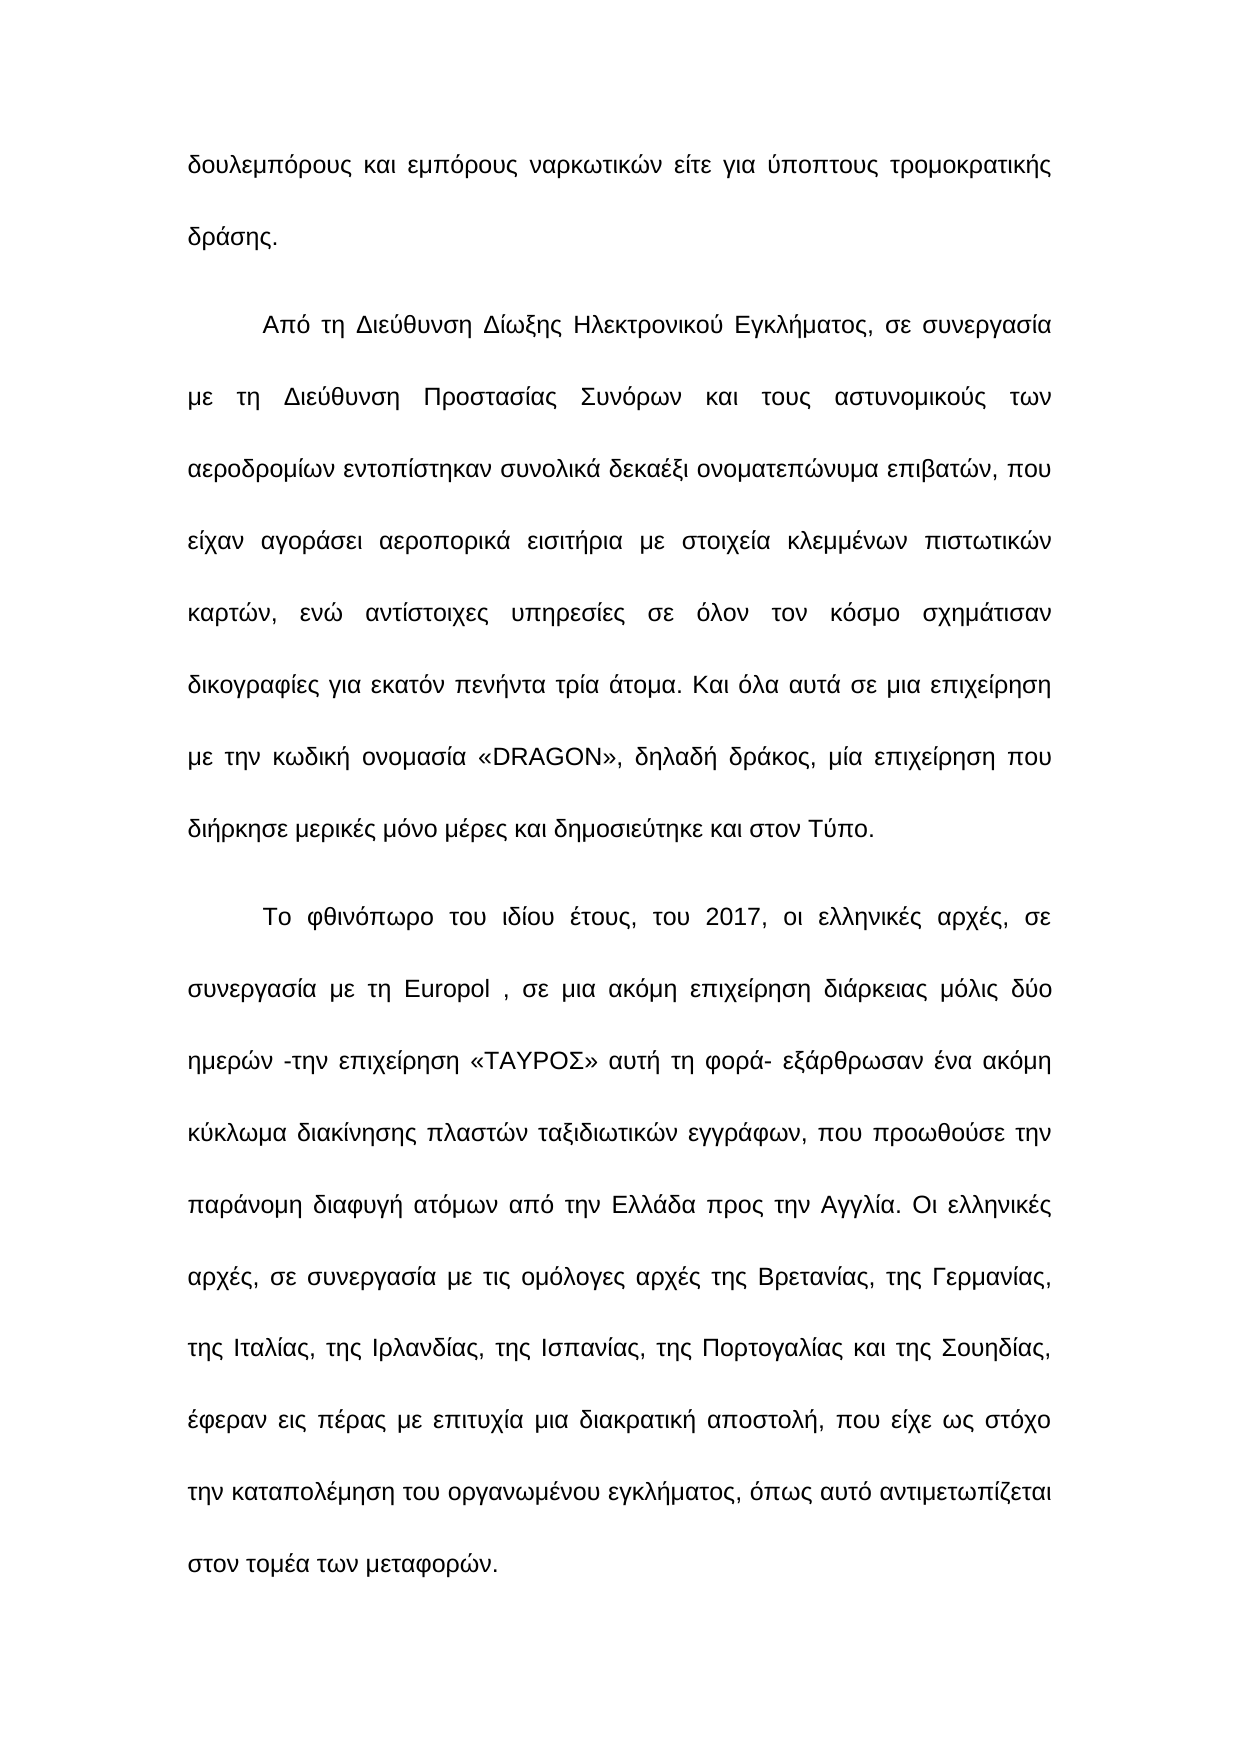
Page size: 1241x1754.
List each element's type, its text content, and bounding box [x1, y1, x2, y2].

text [187, 150, 1053, 251]
text Από τη Διεύθυνση Δίωξης Ηλεκτρονικού Εγκλήματος, σε συνεργασία με τη Διεύθυνση Προστασίας Συνόρων και τους αστυνομικούς των αεροδρομίων εντοπίστηκαν συνολικά δεκαέξι ονοματεπώνυμα επιβατών, που είχαν αγοράσει αεροπορικά εισιτήρια με στοιχεία κλεμμένων πιστωτικών καρτών, ενώ αντίστοιχες υπηρεσίες σε όλον τον κόσμο σχημάτισαν δικογραφίες για εκατόν πενήντα τρία άτομα. Και όλα αυτά σε μια επιχείρηση με την κωδική ονομασία «DRAGON», δηλαδή δράκος, μία επιχείρηση που διήρκησε μερικές μόνο μέρες και δημοσιεύτηκε και στον Τύπο. [187, 310, 1053, 842]
text Το φθινόπωρο του ιδίου έτους, του 2017, οι ελληνικές αρχές, σε συνεργασία με τη Europol , σε μια ακόμη επιχείρηση διάρκειας μόλις δύο ημερών -την επιχείρηση «ΤΑΥΡΟΣ» αυτή τη φορά- εξάρθρωσαν ένα ακόμη κύκλωμα διακίνησης πλαστών ταξιδιωτικών εγγράφων, που προωθούσε την παράνομη διαφυγή ατόμων από την Ελλάδα προς την Αγγλία. Οι ελληνικές αρχές, σε συνεργασία με τις ομόλογες αρχές της Βρετανίας, της Γερμανίας, της Ιταλίας, της Ιρλανδίας, της Ισπανίας, της Πορτογαλίας και της Σουηδίας, έφεραν εις πέρας με επιτυχία μια διακρατική αποστολή, που είχε ως στόχο την καταπολέμηση του οργανωμένου εγκλήματος, όπως αυτό αντιμετωπίζεται στον τομέα των μεταφορών. [187, 902, 1053, 1578]
